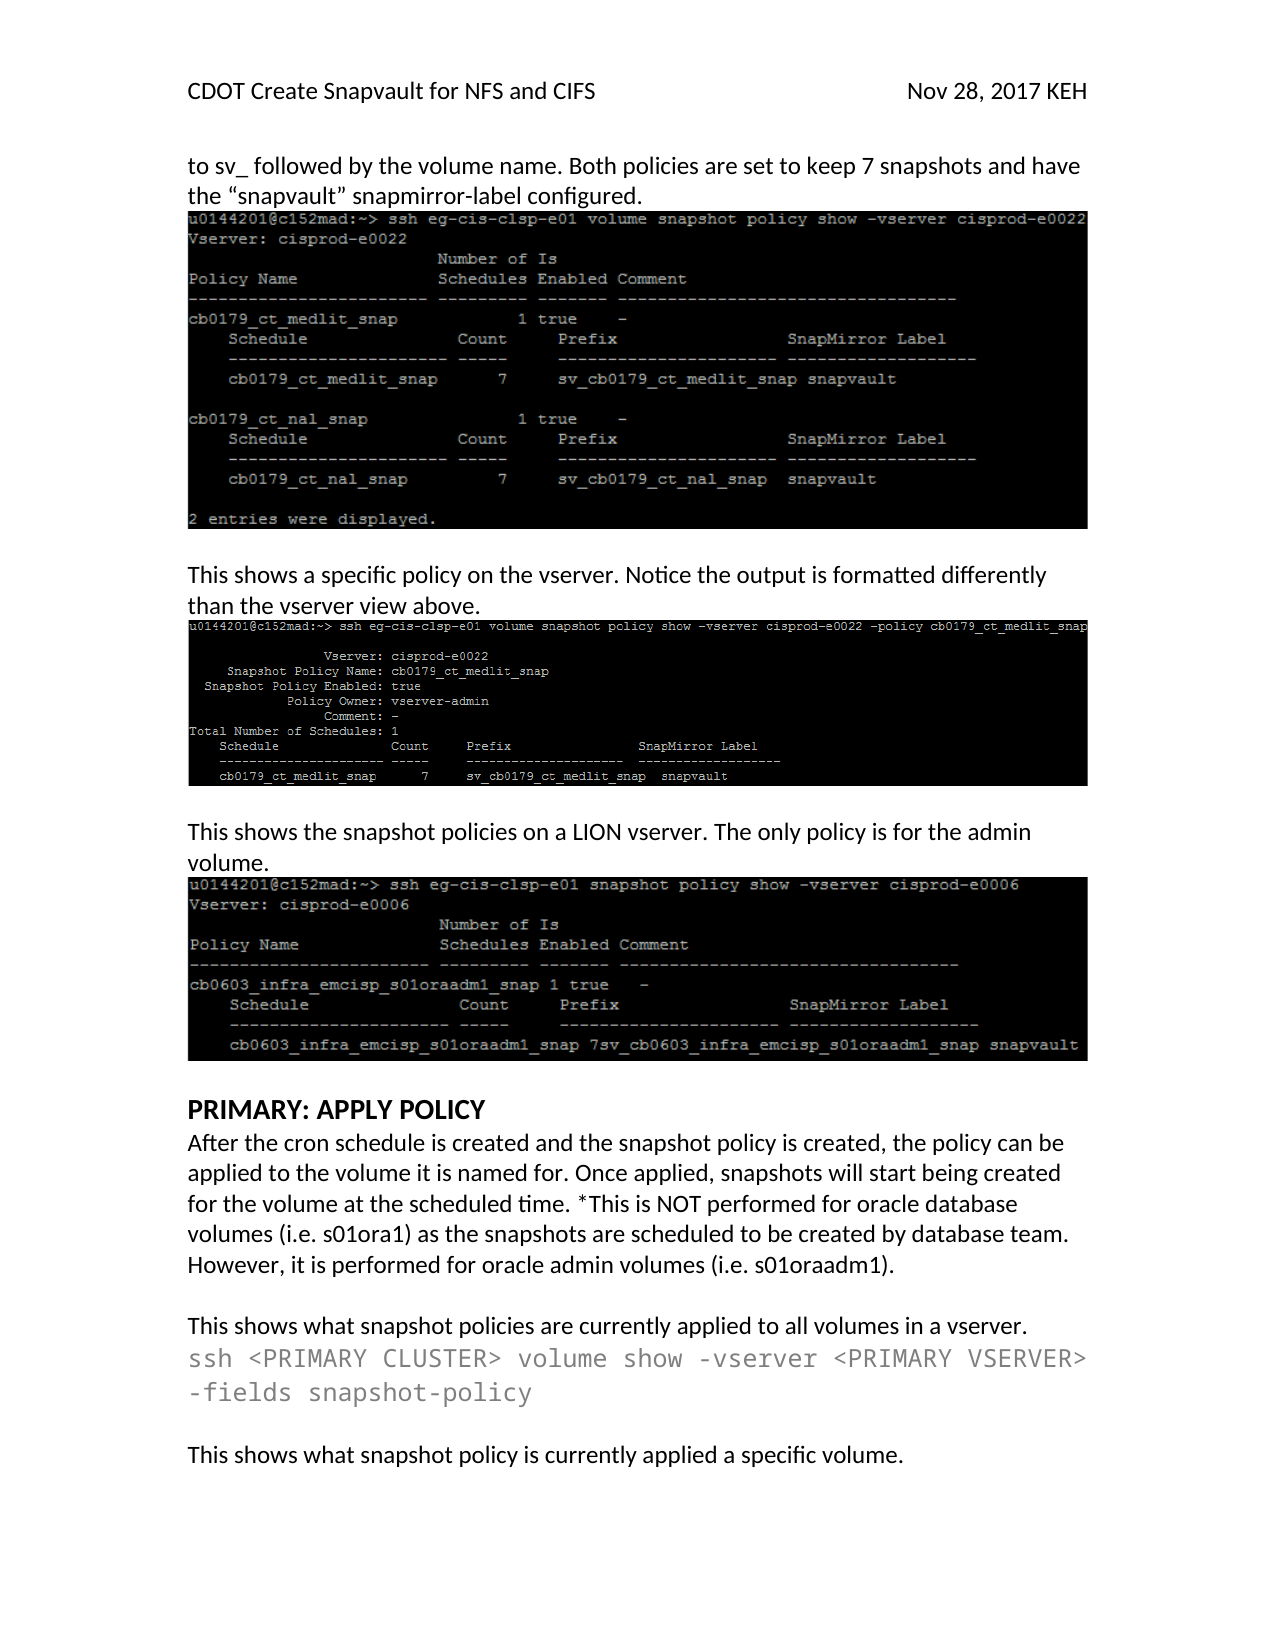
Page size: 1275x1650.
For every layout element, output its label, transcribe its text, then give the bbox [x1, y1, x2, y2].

text This shows what snapshot policies are currently applied to all volumes in a vserver. [187, 1310, 1087, 1341]
text ssh <PRIMARY CLUSTER> volume show -vserver <PRIMARY VSERVER> -fields snapshot-policy [187, 1341, 1087, 1409]
text This shows what snapshot policy is currently applied a specific volume. [187, 1439, 1087, 1470]
picture [187, 620, 1088, 786]
picture [187, 877, 1088, 1061]
picture [187, 211, 1088, 529]
text PRIMARY: APPLY POLICY [187, 1091, 1087, 1127]
text This shows a specific policy on the vserver. Notice the output is formatted differently than the vserver view above. [187, 559, 1087, 620]
text After the cron schedule is created and the snapshot policy is created, the policy can be applied to the volume it is named for. Once applied, snapshots will start being created for the volume at the scheduled time. *This is NOT performed for oracle database volumes (i.e. s01ora1) as the snapshots are scheduled to be created by database team. However, it is performed for oracle admin volumes (i.e. s01oraadm1). [187, 1127, 1087, 1280]
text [187, 150, 1087, 211]
text This shows the snapshot policies on a LION vserver. The only policy is for the admin volume. [187, 816, 1087, 877]
